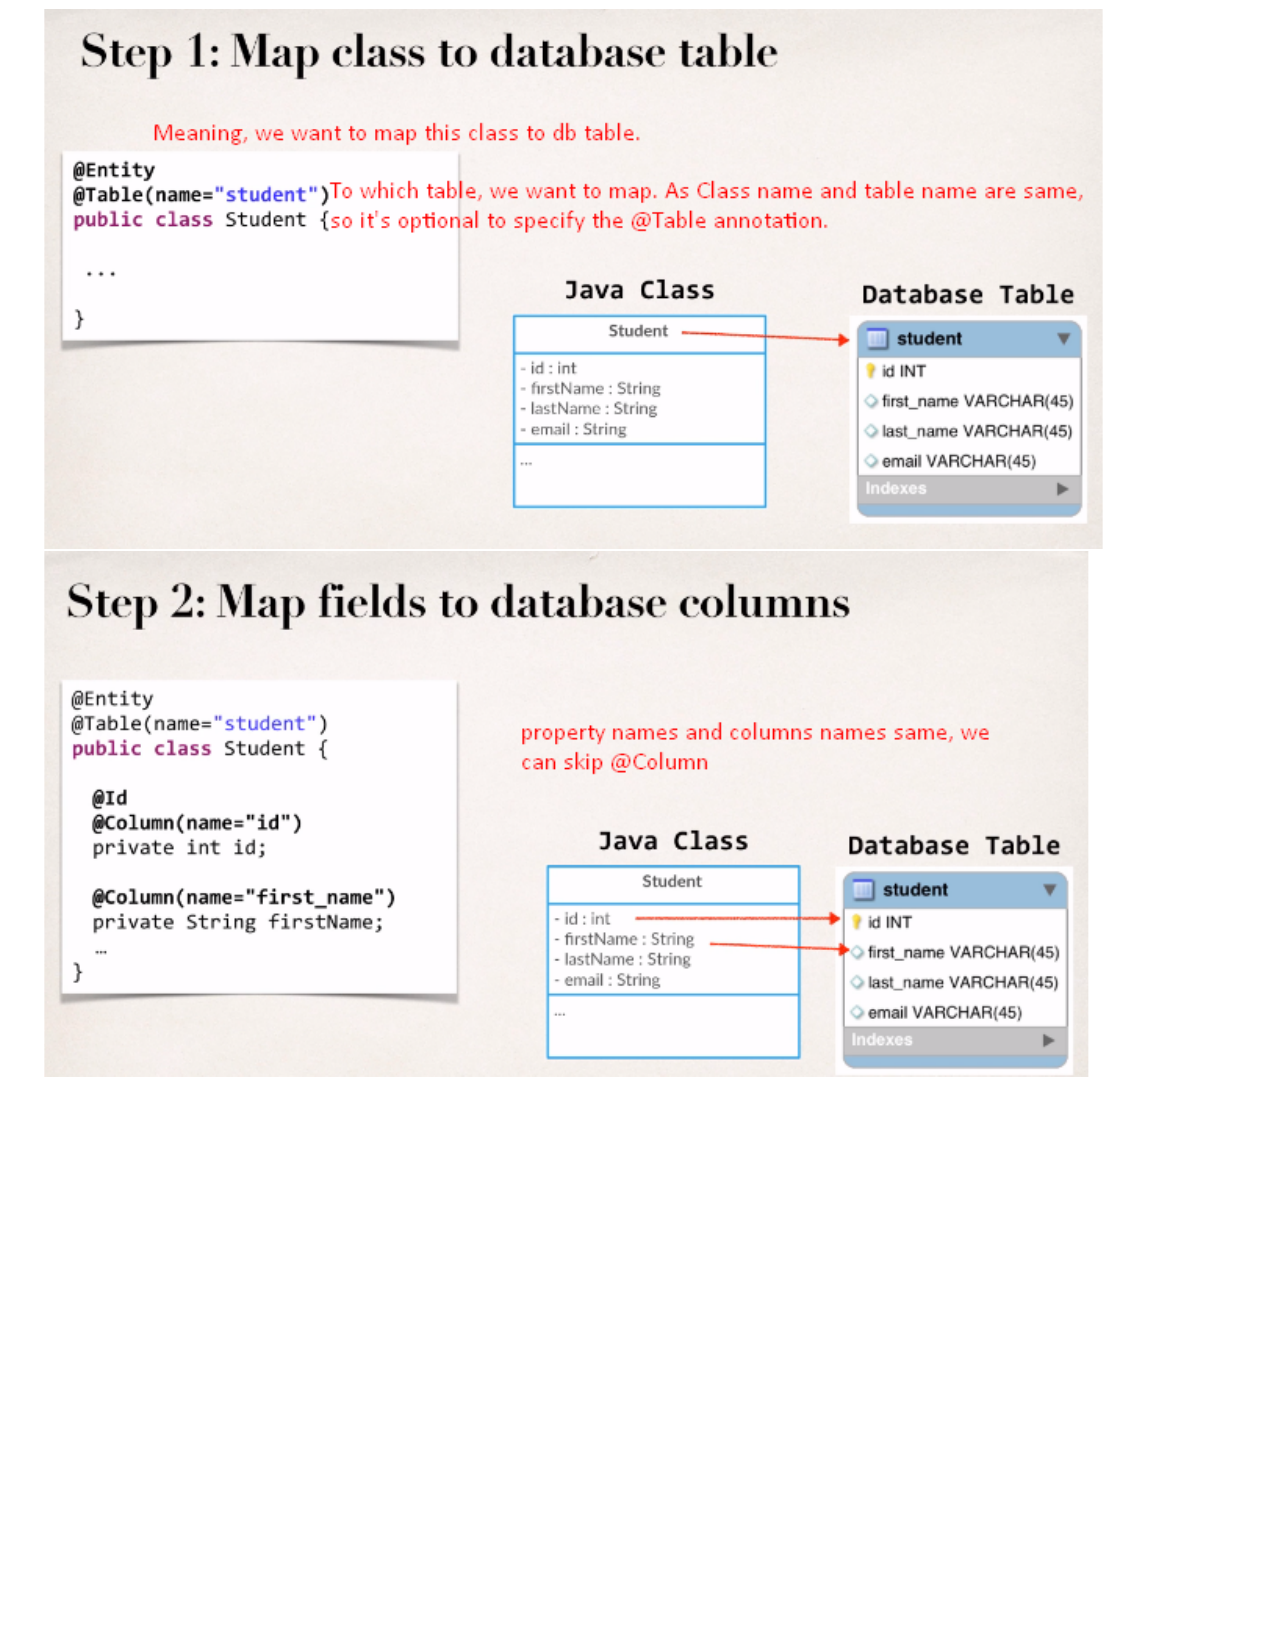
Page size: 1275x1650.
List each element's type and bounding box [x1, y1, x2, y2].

picture [44, 551, 1089, 1077]
picture [44, 9, 1103, 549]
